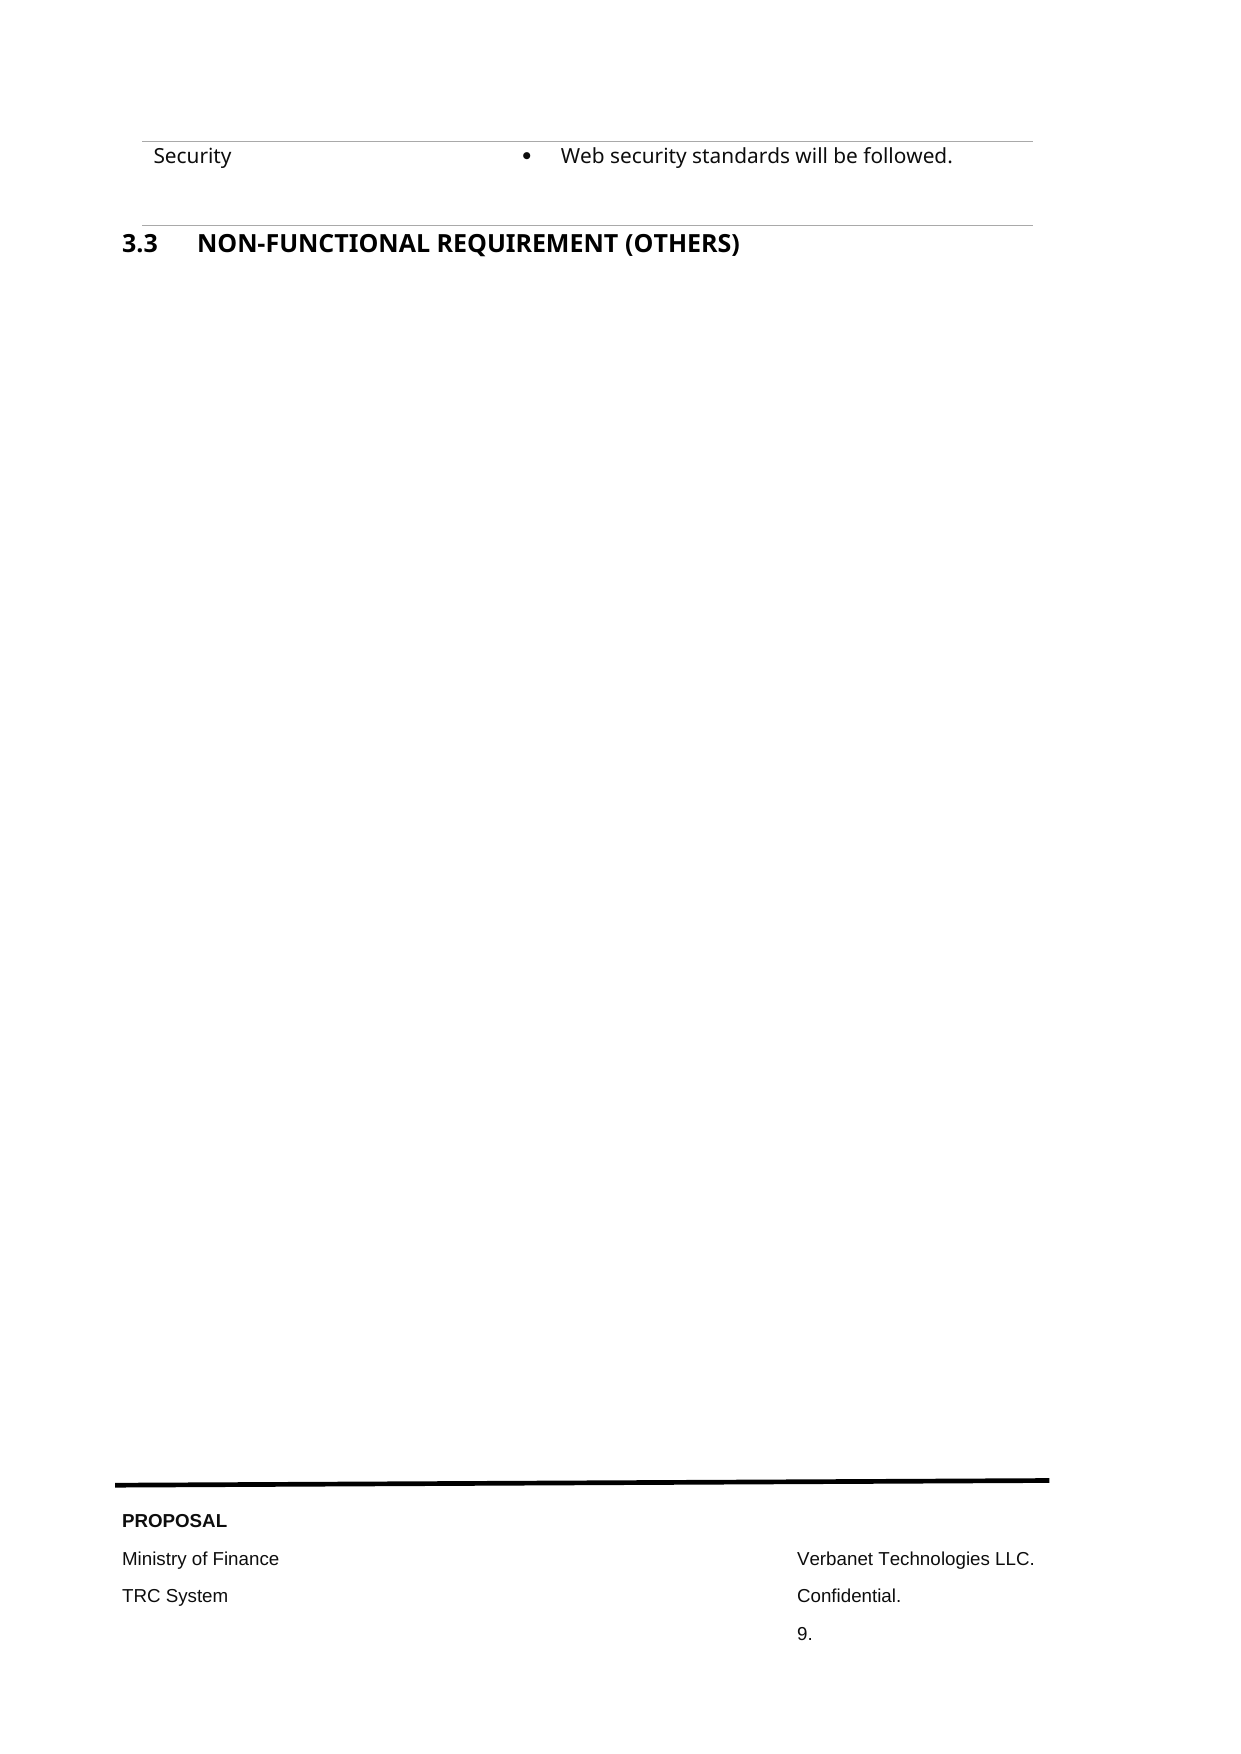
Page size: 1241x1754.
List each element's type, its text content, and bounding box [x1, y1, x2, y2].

table_cell Web security standards will be followed. [474, 142, 1033, 225]
table_cell Security [142, 142, 474, 225]
subtitle NON-FUNCTIONAL REQUIREMENT (OTHERS) [122, 226, 1053, 260]
